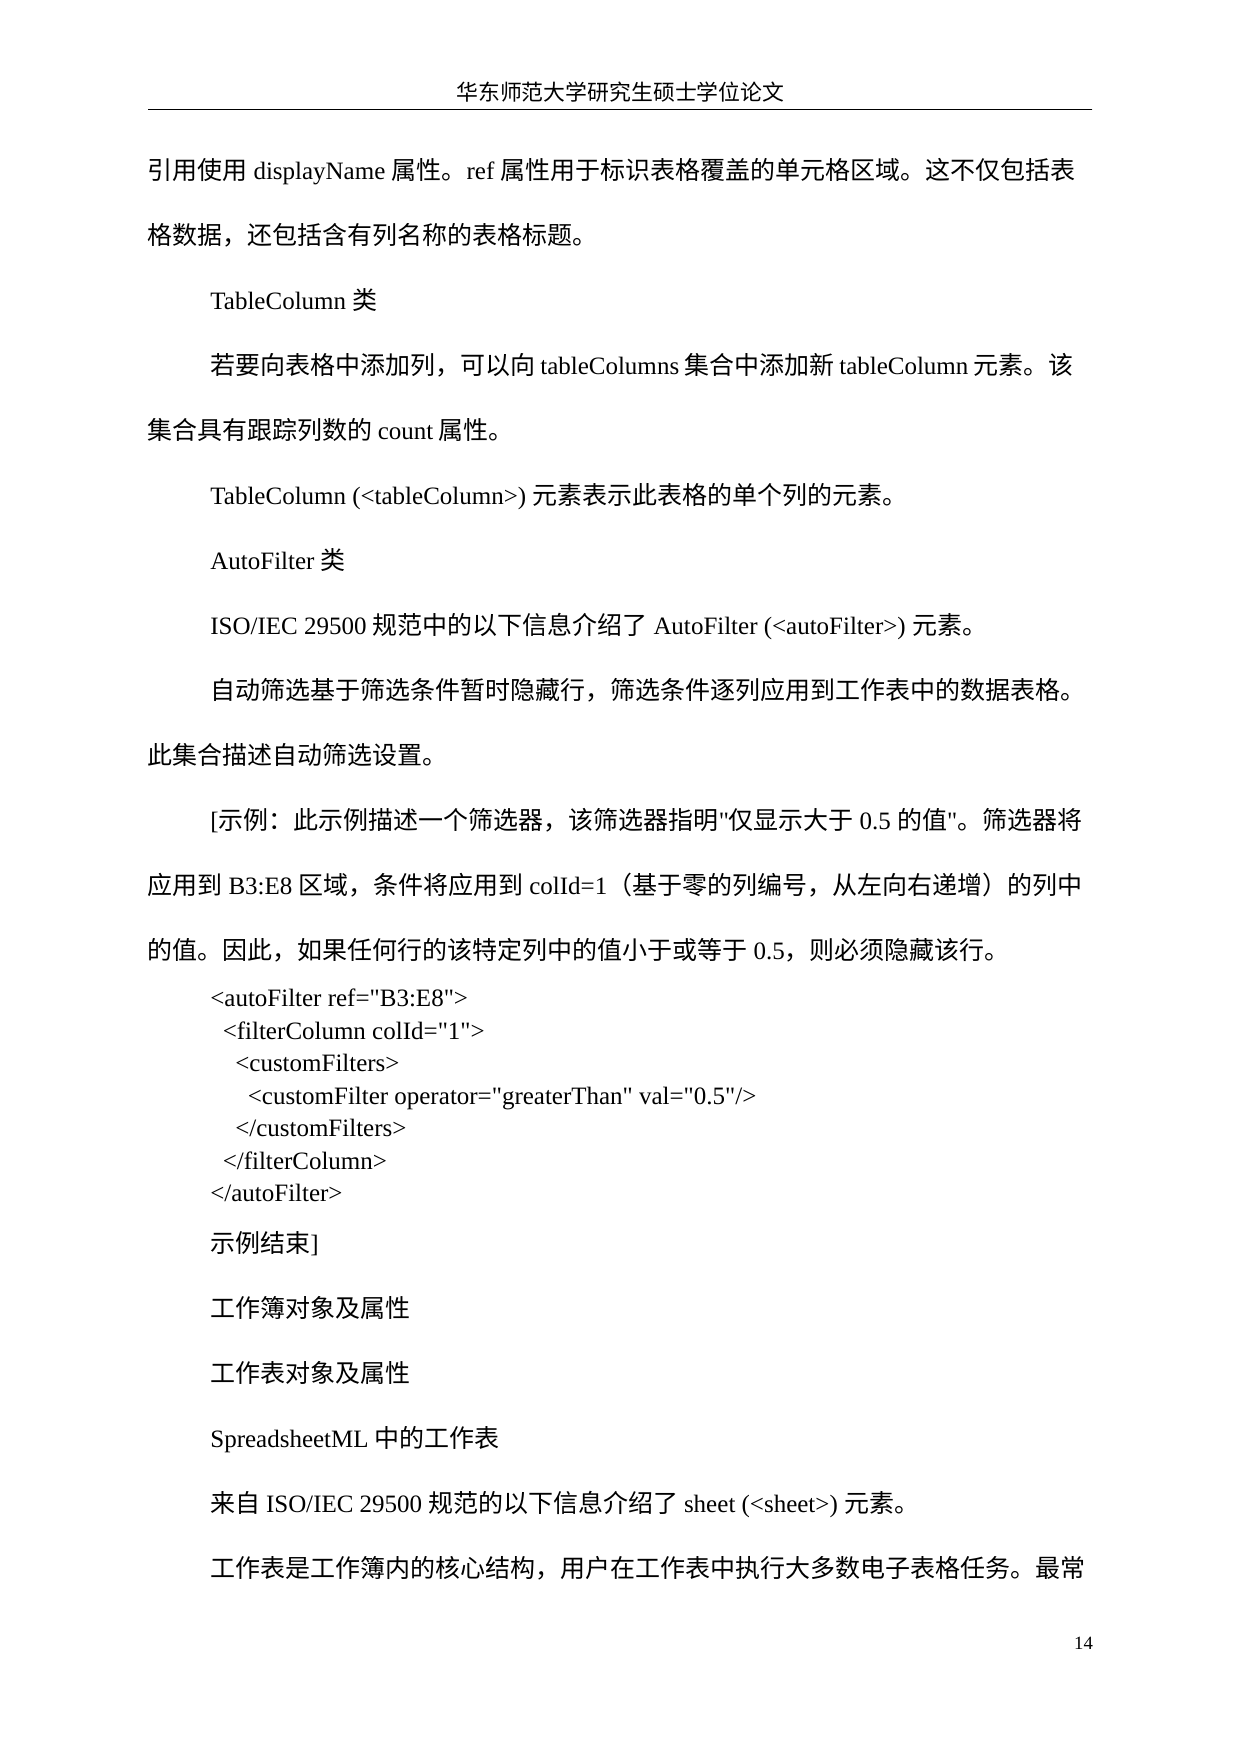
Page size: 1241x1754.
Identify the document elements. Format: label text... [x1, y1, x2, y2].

text <filterColumn colId="1"> [148, 1014, 1092, 1046]
text 来自 ISO/IEC 29500 规范的以下信息介绍了 sheet (<sheet>) 元素。 [148, 1469, 1092, 1534]
text <customFilters> [148, 1046, 1092, 1079]
text ISO/IEC 29500 规范中的以下信息介绍了 AutoFilter (<autoFilter>) 元素。 [148, 591, 1092, 656]
text AutoFilter 类 [148, 526, 1092, 591]
text 若要向表格中添加列，可以向tableColumns集合中添加新tableColumn元素。该集合具有跟踪列数的count属性。 [148, 331, 1092, 461]
text </autoFilter> [148, 1176, 1092, 1209]
text SpreadsheetML 中的工作表 [148, 1404, 1092, 1469]
text 示例结束] [148, 1209, 1092, 1274]
text TableColumn 类 [148, 266, 1092, 331]
text <autoFilter ref="B3:E8"> [148, 981, 1092, 1014]
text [148, 136, 1092, 266]
text </customFilters> [148, 1111, 1092, 1144]
text </filterColumn> [148, 1144, 1092, 1176]
text 工作表对象及属性 [148, 1339, 1092, 1404]
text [148, 1534, 1092, 1599]
text <customFilter operator="greaterThan" val="0.5"/> [148, 1079, 1092, 1111]
text 工作簿对象及属性 [148, 1274, 1092, 1339]
text TableColumn (<tableColumn>) 元素表示此表格的单个列的元素。 [148, 461, 1092, 526]
text 自动筛选基于筛选条件暂时隐藏行，筛选条件逐列应用到工作表中的数据表格。此集合描述自动筛选设置。 [148, 656, 1092, 786]
text [示例：此示例描述一个筛选器，该筛选器指明"仅显示大于 0.5 的值"。筛选器将应用到 B3:E8 区域，条件将应用到 colId=1（基于零的列编号，从左向右递增）的列中的值。因此，如果任何行的该特定列中的值小于或等于 0.5，则必须隐藏该行。 [148, 786, 1092, 981]
